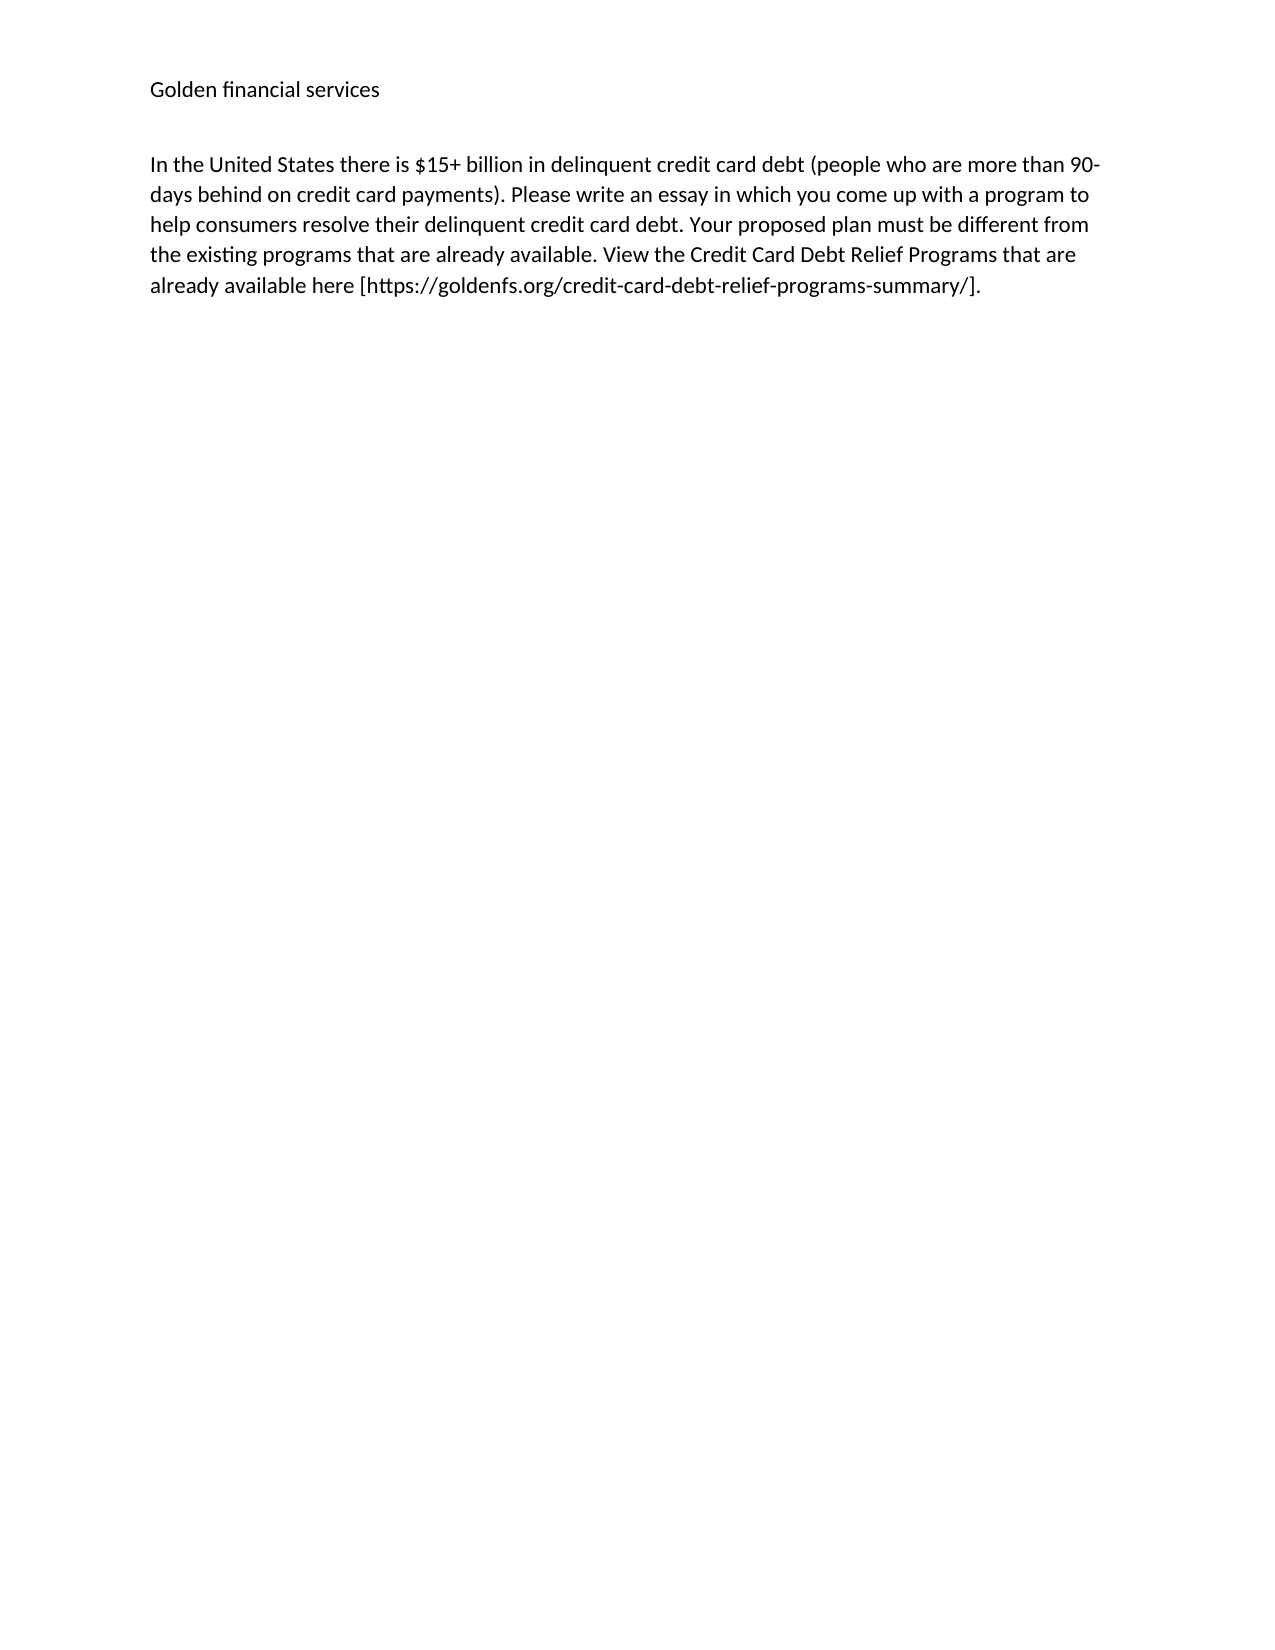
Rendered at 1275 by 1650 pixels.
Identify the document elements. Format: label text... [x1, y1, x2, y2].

text In the United States there is $15+ billion in delinquent credit card debt (people who are more than 90-days behind on credit card payments). Please write an essay in which you come up with a program to help consumers resolve their delinquent credit card debt. Your proposed plan must be different from the existing programs that are already available. View the Credit Card Debt Relief Programs that are already available here [https://goldenfs.org/credit-card-debt-relief-programs-summary/]. [150, 150, 1125, 299]
